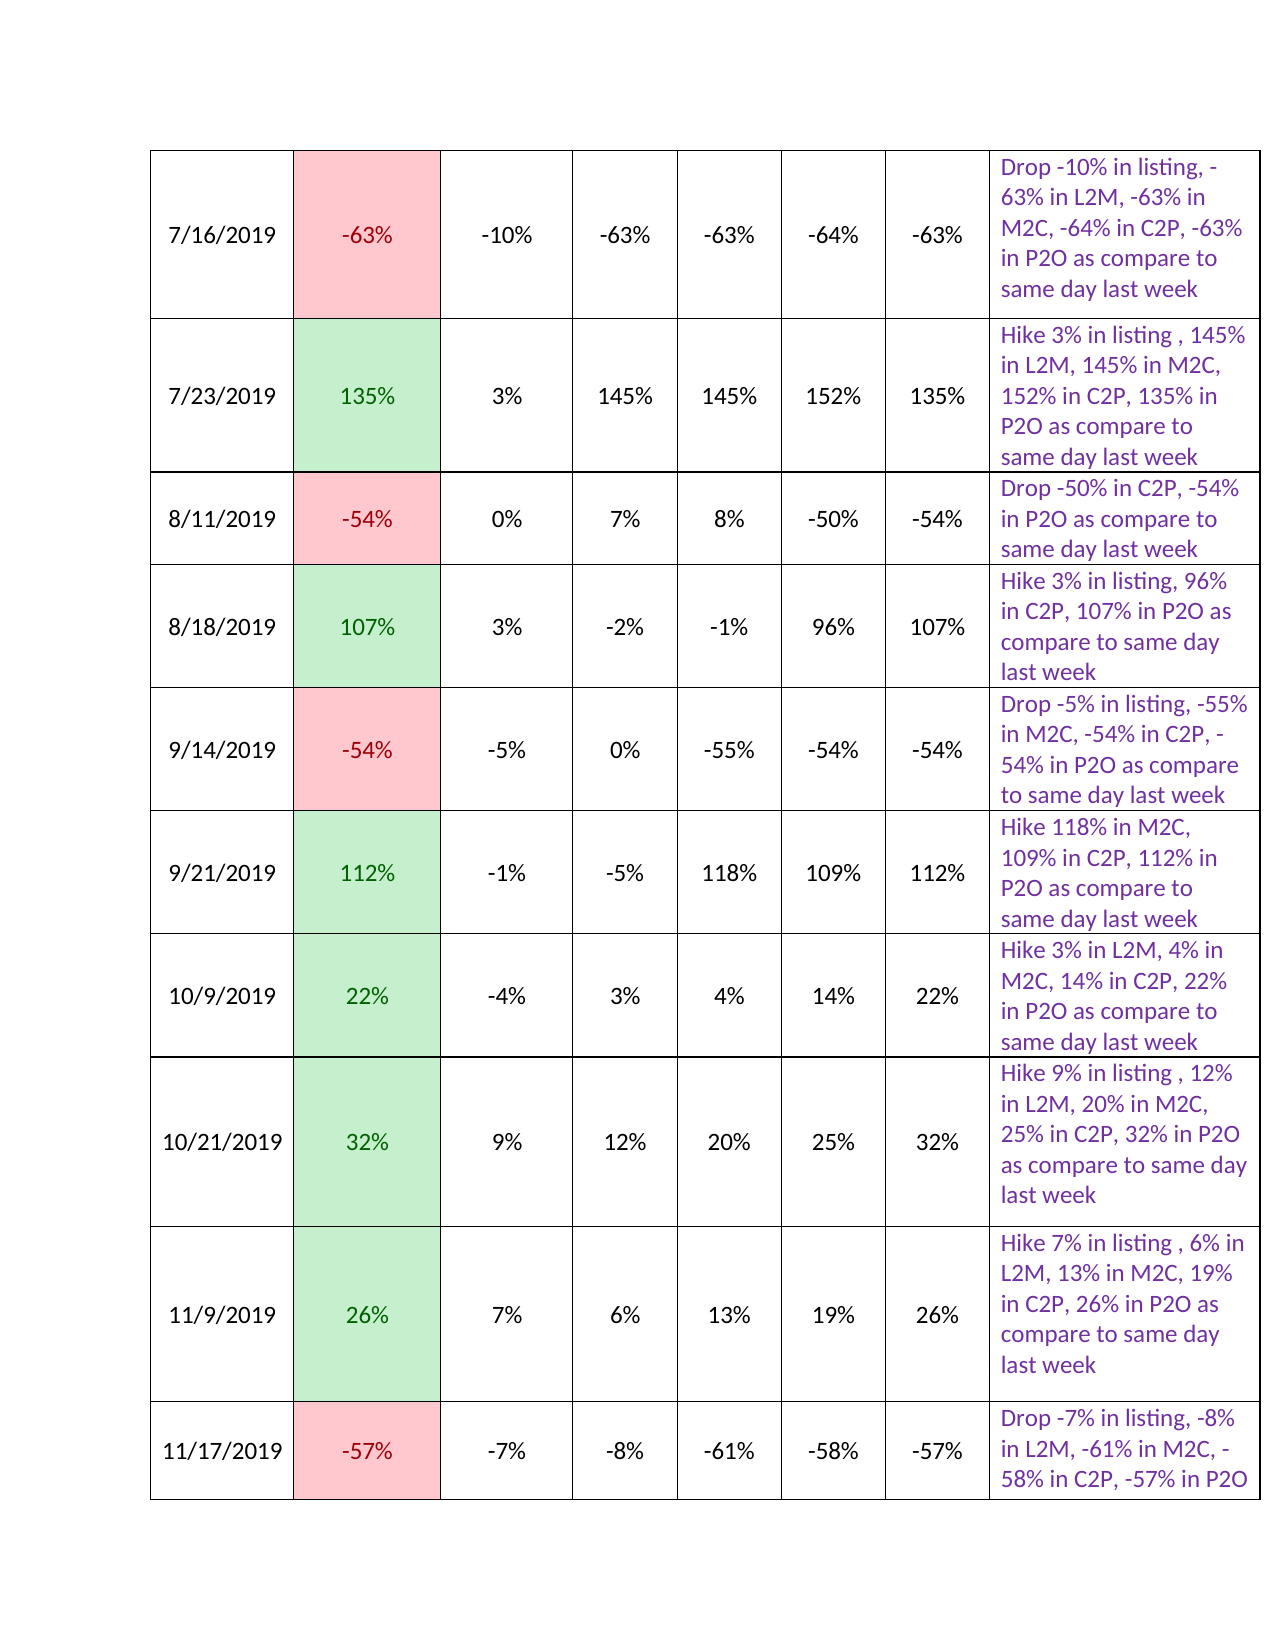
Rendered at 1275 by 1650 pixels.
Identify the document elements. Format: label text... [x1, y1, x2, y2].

table_cell 3% [573, 934, 677, 1056]
table_cell 8% [678, 473, 781, 564]
table_cell 22% [886, 934, 989, 1056]
table_cell -63% [886, 151, 989, 318]
table_cell 4% [678, 934, 781, 1056]
table_cell 145% [573, 319, 677, 471]
table_cell 12% [573, 1058, 677, 1226]
table_cell -57% [294, 1402, 440, 1499]
table_cell 19% [782, 1227, 885, 1401]
table_cell 32% [294, 1058, 440, 1226]
table_cell -54% [886, 688, 989, 810]
table_cell 13% [678, 1227, 781, 1401]
table_cell -61% [678, 1402, 781, 1499]
table_cell 20% [678, 1058, 781, 1226]
table_cell -55% [678, 688, 781, 810]
table_cell 14% [782, 934, 885, 1056]
table_cell 109% [782, 811, 885, 933]
table_cell 96% [782, 565, 885, 687]
table_cell 112% [294, 811, 440, 933]
table_cell 7/23/2019 [151, 319, 293, 471]
table_cell -63% [294, 151, 440, 318]
table_cell -57% [886, 1402, 989, 1499]
table_cell 7% [573, 473, 677, 564]
table_cell 112% [886, 811, 989, 933]
table_cell Hike 3% in listing , 145% in L2M, 145% in M2C, 152% in C2P, 135% in P2O as compare to same day last week [990, 319, 1259, 471]
table_cell -10% [441, 151, 572, 318]
table_cell 7% [441, 1227, 572, 1401]
table_cell 22% [294, 934, 440, 1056]
table_cell 7/16/2019 [151, 151, 293, 318]
table_cell 8/18/2019 [151, 565, 293, 687]
table_cell -54% [886, 473, 989, 564]
table_cell Hike 3% in L2M, 4% in M2C, 14% in C2P, 22% in P2O as compare to same day last week [990, 934, 1259, 1056]
table_cell -1% [441, 811, 572, 933]
table_cell 6% [573, 1227, 677, 1401]
table_cell 32% [886, 1058, 989, 1226]
table_cell 3% [441, 319, 572, 471]
table_cell 135% [886, 319, 989, 471]
table_cell -8% [573, 1402, 677, 1499]
table_cell 9/14/2019 [151, 688, 293, 810]
table_cell 9% [441, 1058, 572, 1226]
table_cell 26% [294, 1227, 440, 1401]
table_cell -54% [782, 688, 885, 810]
table_cell 26% [886, 1227, 989, 1401]
table_cell Hike 9% in listing , 12% in L2M, 20% in M2C, 25% in C2P, 32% in P2O as compare to same day last week [990, 1058, 1259, 1226]
table_cell 11/9/2019 [151, 1227, 293, 1401]
table_cell -5% [441, 688, 572, 810]
table_cell 10/9/2019 [151, 934, 293, 1056]
table_cell 107% [294, 565, 440, 687]
table_cell 25% [782, 1058, 885, 1226]
table_cell -7% [441, 1402, 572, 1499]
table_cell Hike 7% in listing , 6% in L2M, 13% in M2C, 19% in C2P, 26% in P2O as compare to same day last week [990, 1227, 1259, 1401]
table_cell -50% [782, 473, 885, 564]
table_cell Drop -10% in listing, -63% in L2M, -63% in M2C, -64% in C2P, -63% in P2O as compare to same day last week [990, 151, 1259, 318]
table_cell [990, 1402, 1259, 1499]
table_cell Hike 118% in M2C, 109% in C2P, 112% in P2O as compare to same day last week [990, 811, 1259, 933]
table_cell -64% [782, 151, 885, 318]
table_cell 10/21/2019 [151, 1058, 293, 1226]
table_cell 152% [782, 319, 885, 471]
table_cell 107% [886, 565, 989, 687]
table_cell 3% [441, 565, 572, 687]
table_cell 9/21/2019 [151, 811, 293, 933]
table_cell -54% [294, 473, 440, 564]
table_cell Drop -50% in C2P, -54% in P2O as compare to same day last week [990, 473, 1259, 564]
table_cell 0% [441, 473, 572, 564]
table_cell -4% [441, 934, 572, 1056]
table_cell Hike 3% in listing, 96% in C2P, 107% in P2O as compare to same day last week [990, 565, 1259, 687]
table_cell -1% [678, 565, 781, 687]
table_cell 135% [294, 319, 440, 471]
table_cell -58% [782, 1402, 885, 1499]
table_cell 8/11/2019 [151, 473, 293, 564]
table_cell -63% [678, 151, 781, 318]
table_cell Drop -5% in listing, -55% in M2C, -54% in C2P, -54% in P2O as compare to same day last week [990, 688, 1259, 810]
table_cell 11/17/2019 [151, 1402, 293, 1499]
table_cell 118% [678, 811, 781, 933]
table_cell -54% [294, 688, 440, 810]
table_cell -63% [573, 151, 677, 318]
table_cell -2% [573, 565, 677, 687]
table_cell -5% [573, 811, 677, 933]
table_cell 145% [678, 319, 781, 471]
table_cell 0% [573, 688, 677, 810]
